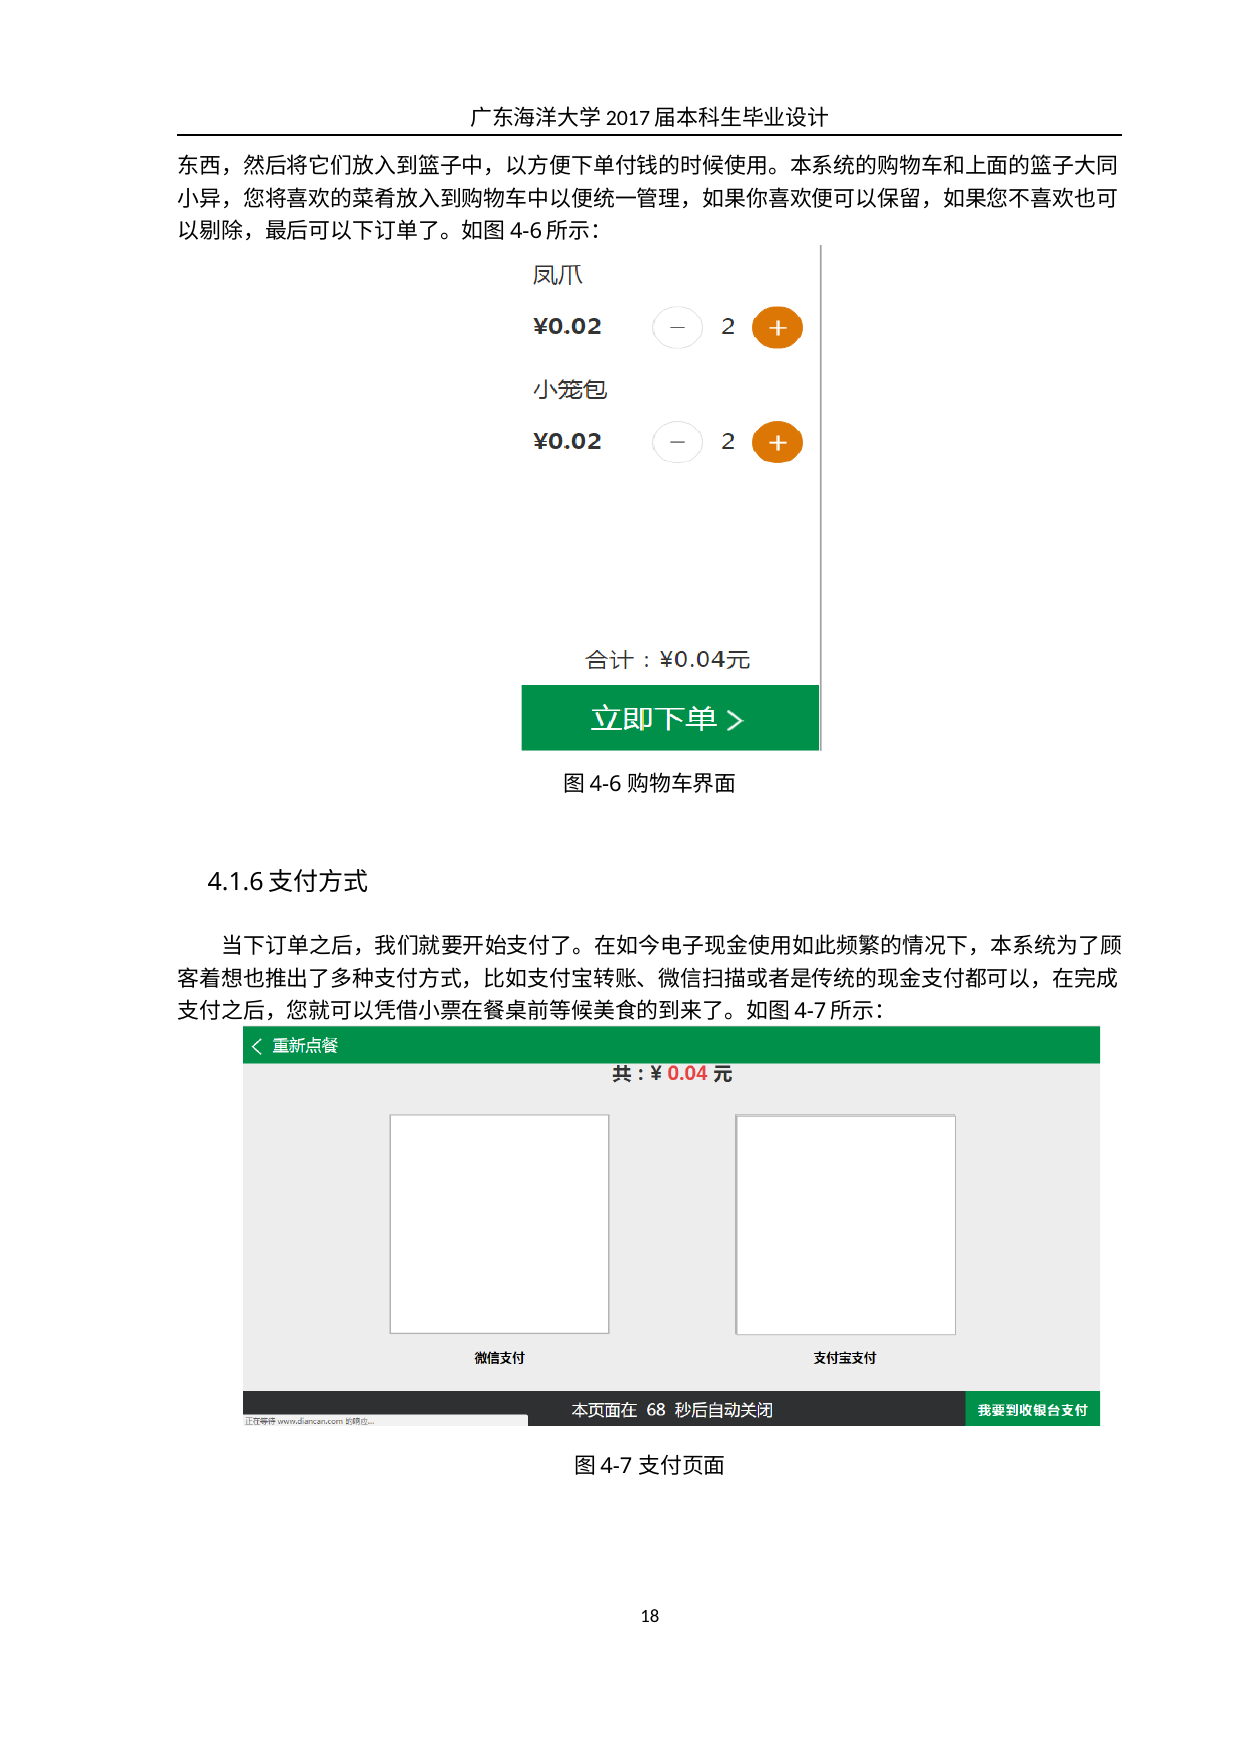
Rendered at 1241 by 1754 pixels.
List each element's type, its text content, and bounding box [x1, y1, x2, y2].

text 当下订单之后，我们就要开始支付了。在如今电子现金使用如此频繁的情况下，本系统为了顾客着想也推出了多种支付方式，比如支付宝转账、微信扫描或者是传统的现金支付都可以，在完成支付之后，您就可以凭借小票在餐桌前等候美食的到来了。如图4-7所示： [177, 928, 1122, 1025]
subtitle 4.1.6支付方式 [207, 847, 1122, 912]
picture [243, 1025, 1100, 1426]
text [177, 148, 1122, 245]
text 图4-7 支付页面 [177, 1448, 1122, 1480]
text 图4-6 购物车界面 [177, 765, 1122, 798]
picture [521, 245, 822, 751]
